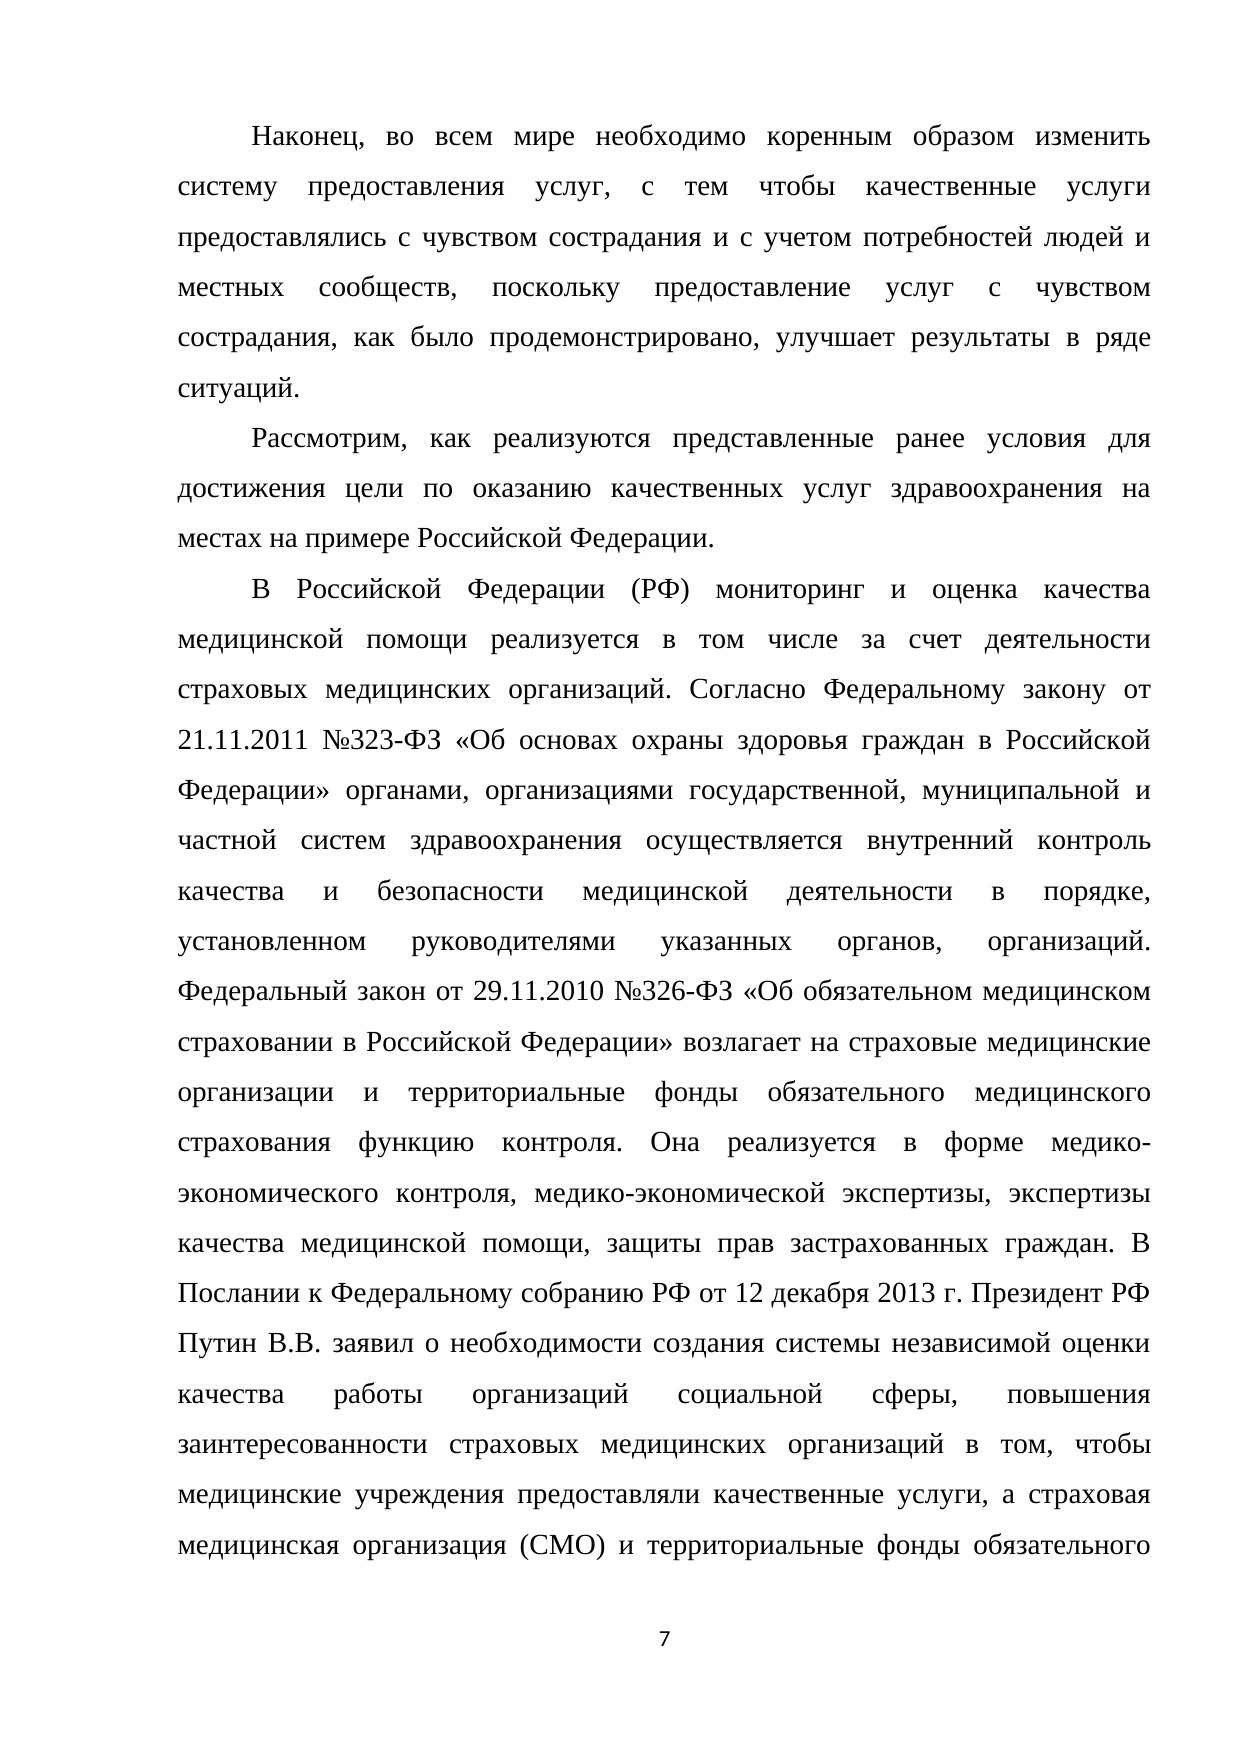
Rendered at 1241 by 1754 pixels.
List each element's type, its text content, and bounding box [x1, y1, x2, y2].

text Рассмотрим, как реализуются представленные ранее условия для достижения цели по оказанию качественных услуг здравоохранения на местах на примере Российской Федерации. [177, 420, 1152, 554]
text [177, 571, 1152, 1560]
text Наконец, во всем мире необходимо коренным образом изменить систему предоставления услуг, с тем чтобы качественные услуги предоставлялись с чувством сострадания и с учетом потребностей людей и местных сообществ, поскольку предоставление услуг с чувством сострадания, как было продемонстрировано, улучшает результаты в ряде ситуаций. [177, 118, 1152, 403]
